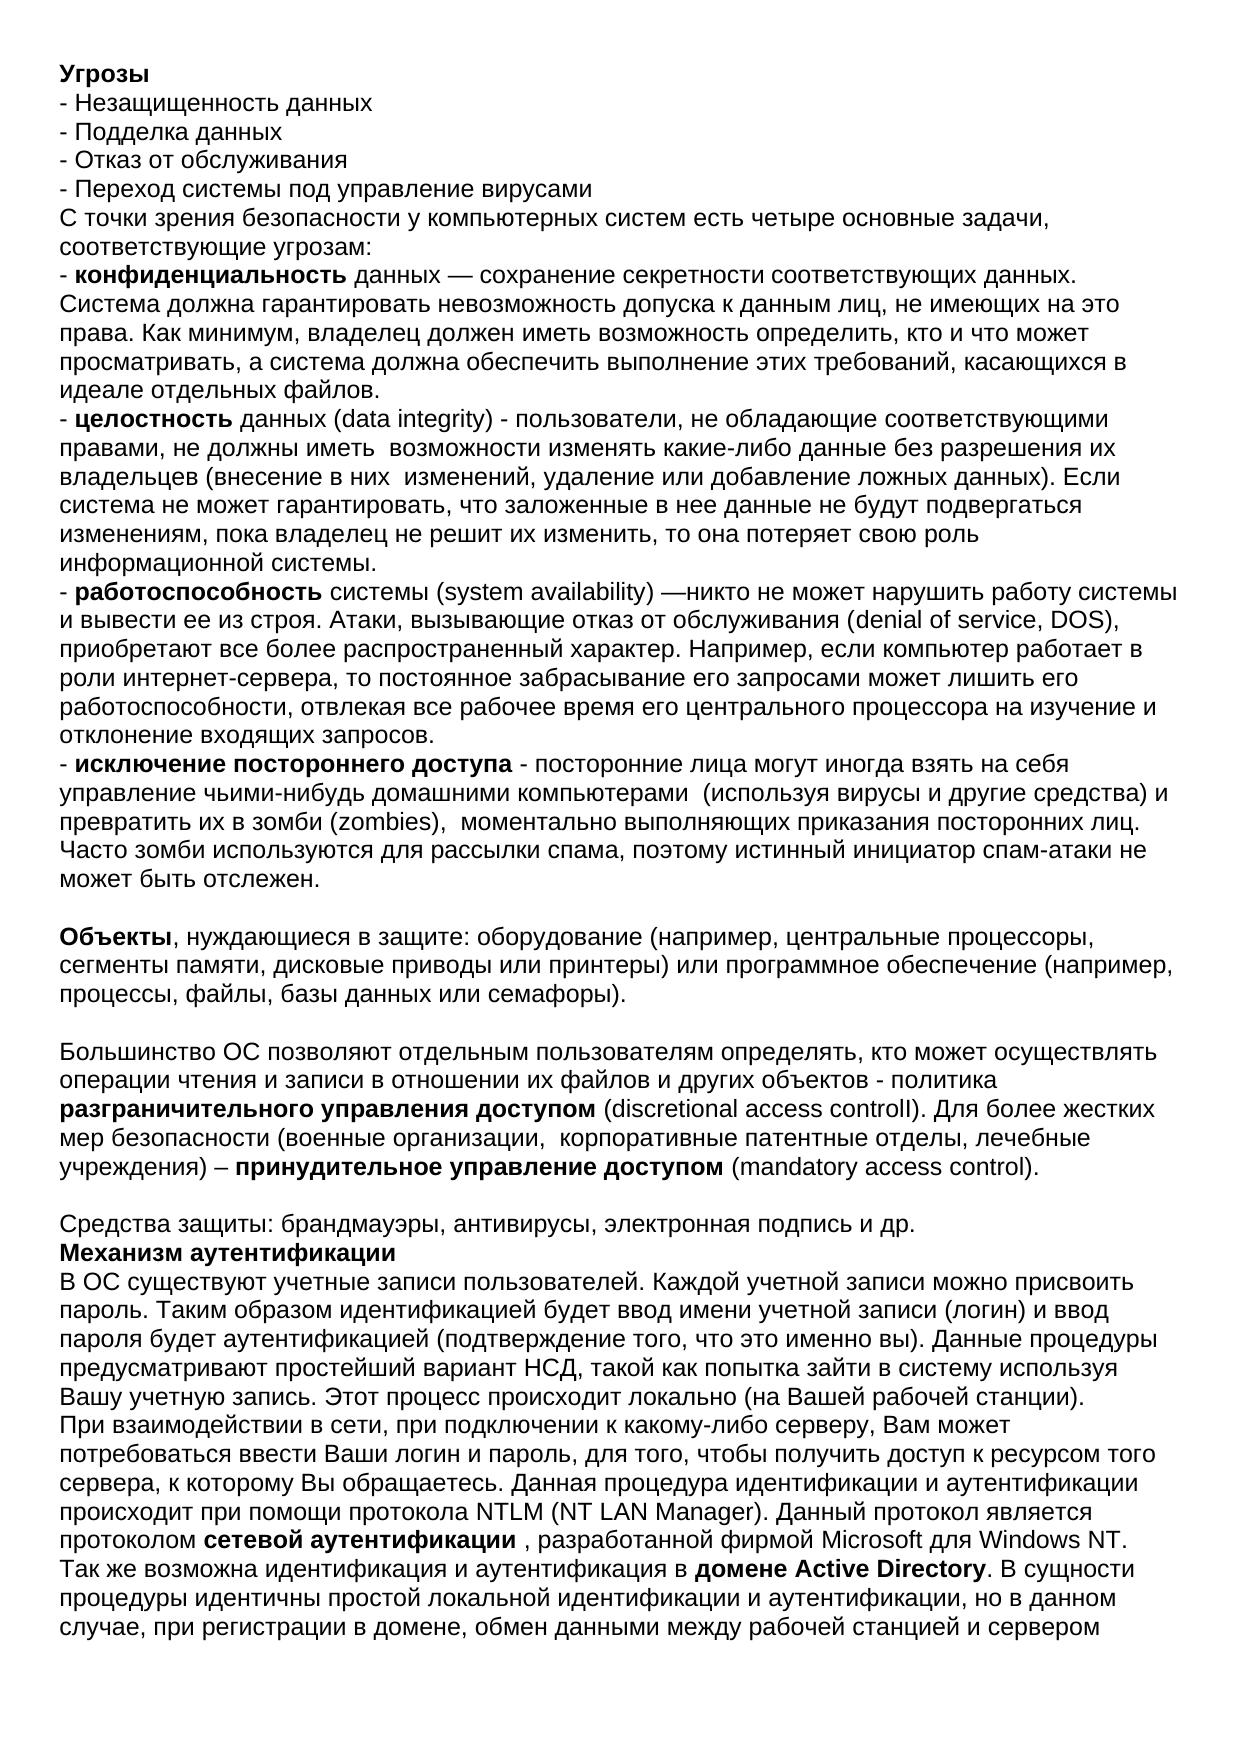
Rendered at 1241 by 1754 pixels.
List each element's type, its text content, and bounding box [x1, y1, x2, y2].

text - Незащищенность данных [59, 88, 1181, 117]
text - работоспособность системы (system availability) —никто не может нарушить работу системы и вывести ее из строя. Атаки, вызывающие отказ от обслуживания (denial of service, DOS), приобретают все более распространенный характер. Например, если компьютер работает в роли интернет-сервера, то постоянное забрасывание его запросами может лишить его работоспособности, отвлекая все рабочее время его центрального процессора на изучение и отклонение входящих запросов. [59, 577, 1181, 749]
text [59, 1554, 1181, 1640]
text - Подделка данных [59, 117, 1181, 145]
text - Переход системы под управление вирусами [59, 174, 1181, 203]
text Механизм аутентификации [59, 1238, 1181, 1267]
text Объекты, нуждающиеся в защите: оборудование (например, центральные процессоры, сегменты памяти, дисковые приводы или принтеры) или программное обеспечение (например, процессы, файлы, базы данных или семафоры). [59, 922, 1181, 1008]
text Угрозы [59, 59, 1181, 88]
text В ОС существуют учетные записи пользователей. Каждой учетной записи можно присвоить пароль. Таким образом идентификацией будет ввод имени учетной записи (логин) и ввод пароля будет аутентификацией (подтверждение того, что это именно вы). Данные процедуры предусматривают простейший вариант НСД, такой как попытка зайти в систему используя Вашу учетную запись. Этот процесс происходит локально (на Вашей рабочей станции). [59, 1267, 1181, 1410]
text Средства защиты: брандмауэры, антивирусы, электронная подпись и др. [59, 1209, 1181, 1238]
text - Отказ от обслуживания [59, 145, 1181, 174]
text Большинство ОС позволяют отдельным пользователям определять, кто может осуществлять операции чтения и записи в отношении их файлов и других объектов - политика разграничительного управления доступом (discretional access controlI). Для более жестких мер безопасности (военные организации, корпоративные патентные отделы, лечебные учреждения) – принудительное управление доступом (mandatory access control). [59, 1037, 1181, 1180]
text - целостность данных (data integrity) - пользователи, не обладающие соответствующими правами, не должны иметь возможности изменять какие-либо данные без разрешения их владельцев (внесение в них изменений, удаление или добавление ложных данных). Если система не может гарантировать, что заложенные в нее данные не будут подвергаться изменениям, пока владелец не решит их изменить, то она потеряет свою роль информационной системы. [59, 404, 1181, 577]
text - конфиденциальность данных — сохранение секретности соответствующих данных. Cистема должна гарантировать невозможность допуска к данным лиц, не имеющих на это права. Как минимум, владелец должен иметь возможность определить, кто и что может просматривать, а система должна обеспечить выполнение этих требований, касающихся в идеале отдельных файлов. [59, 260, 1181, 404]
text - исключение постороннего доступа - посторонние лица могут иногда взять на себя управление чьими-нибудь домашними компьютерами (используя вирусы и другие средства) и превратить их в зомби (zombies), моментально выполняющих приказания посторонних лиц. Часто зомби используются для рассылки спама, поэтому истинный инициатор спам-атаки не может быть отслежен. [59, 749, 1181, 893]
text При взаимодействии в сети, при подключении к какому-либо серверу, Вам может потребоваться ввести Ваши логин и пароль, для того, чтобы получить доступ к ресурсом того сервера, к которому Вы обращаетесь. Данная процедура идентификации и аутентификации происходит при помощи протокола NTLM (NT LAN Manager). Данный протокол является протоколом сетевой аутентификации , разработанной фирмой Microsoft для Windows NT. [59, 1410, 1181, 1554]
text С точки зрения безопасности у компьютерных систем есть четыре основные задачи, соответствующие угрозам: [59, 203, 1181, 260]
